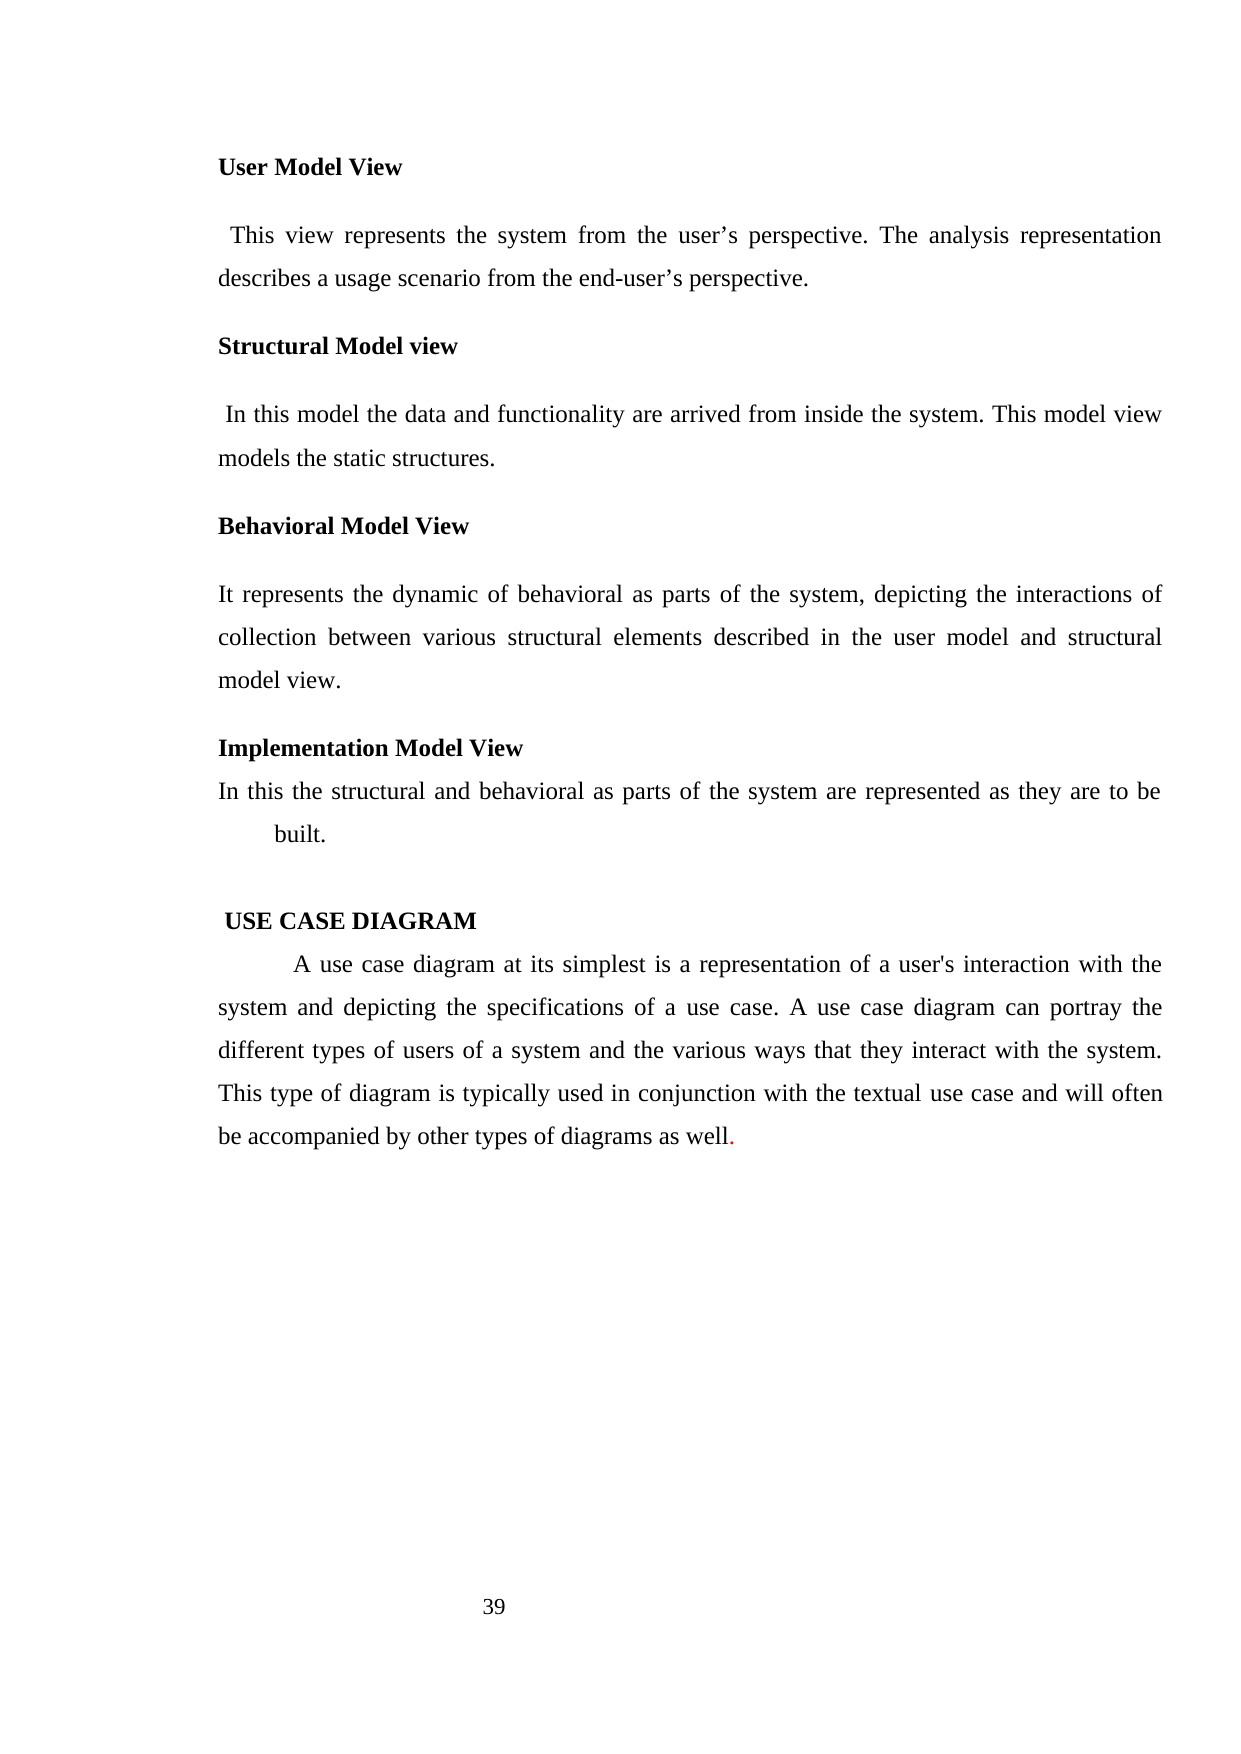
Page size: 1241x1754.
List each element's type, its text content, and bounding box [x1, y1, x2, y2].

text Behavioral Model View [218, 511, 1163, 539]
text A use case diagram at its simplest is a representation of a user's interaction with the system and depicting the specifications of a use case. A use case diagram can portray the different types of users of a system and the various ways that they interact with the system. This type of diagram is typically used in conjunction with the textual use case and will often be accompanied by other types of diagrams as well. [218, 949, 1163, 1150]
text Implementation Model View [218, 733, 1163, 762]
list In this the structural and behavioral as parts of the system are represented as they are to be built. [218, 776, 1163, 848]
text USE CASE DIAGRAM [218, 906, 1147, 934]
text This view represents the system from the user’s perspective. The analysis representation describes a usage scenario from the end-user’s perspective. [208, 220, 1163, 292]
text User Model View [218, 152, 1163, 181]
text Structural Model view [218, 331, 1163, 360]
text It represents the dynamic of behavioral as parts of the system, depicting the interactions of collection between various structural elements described in the user model and structural model view. [218, 579, 1163, 694]
text In this model the data and functionality are arrived from inside the system. This model view models the static structures. [218, 399, 1163, 471]
